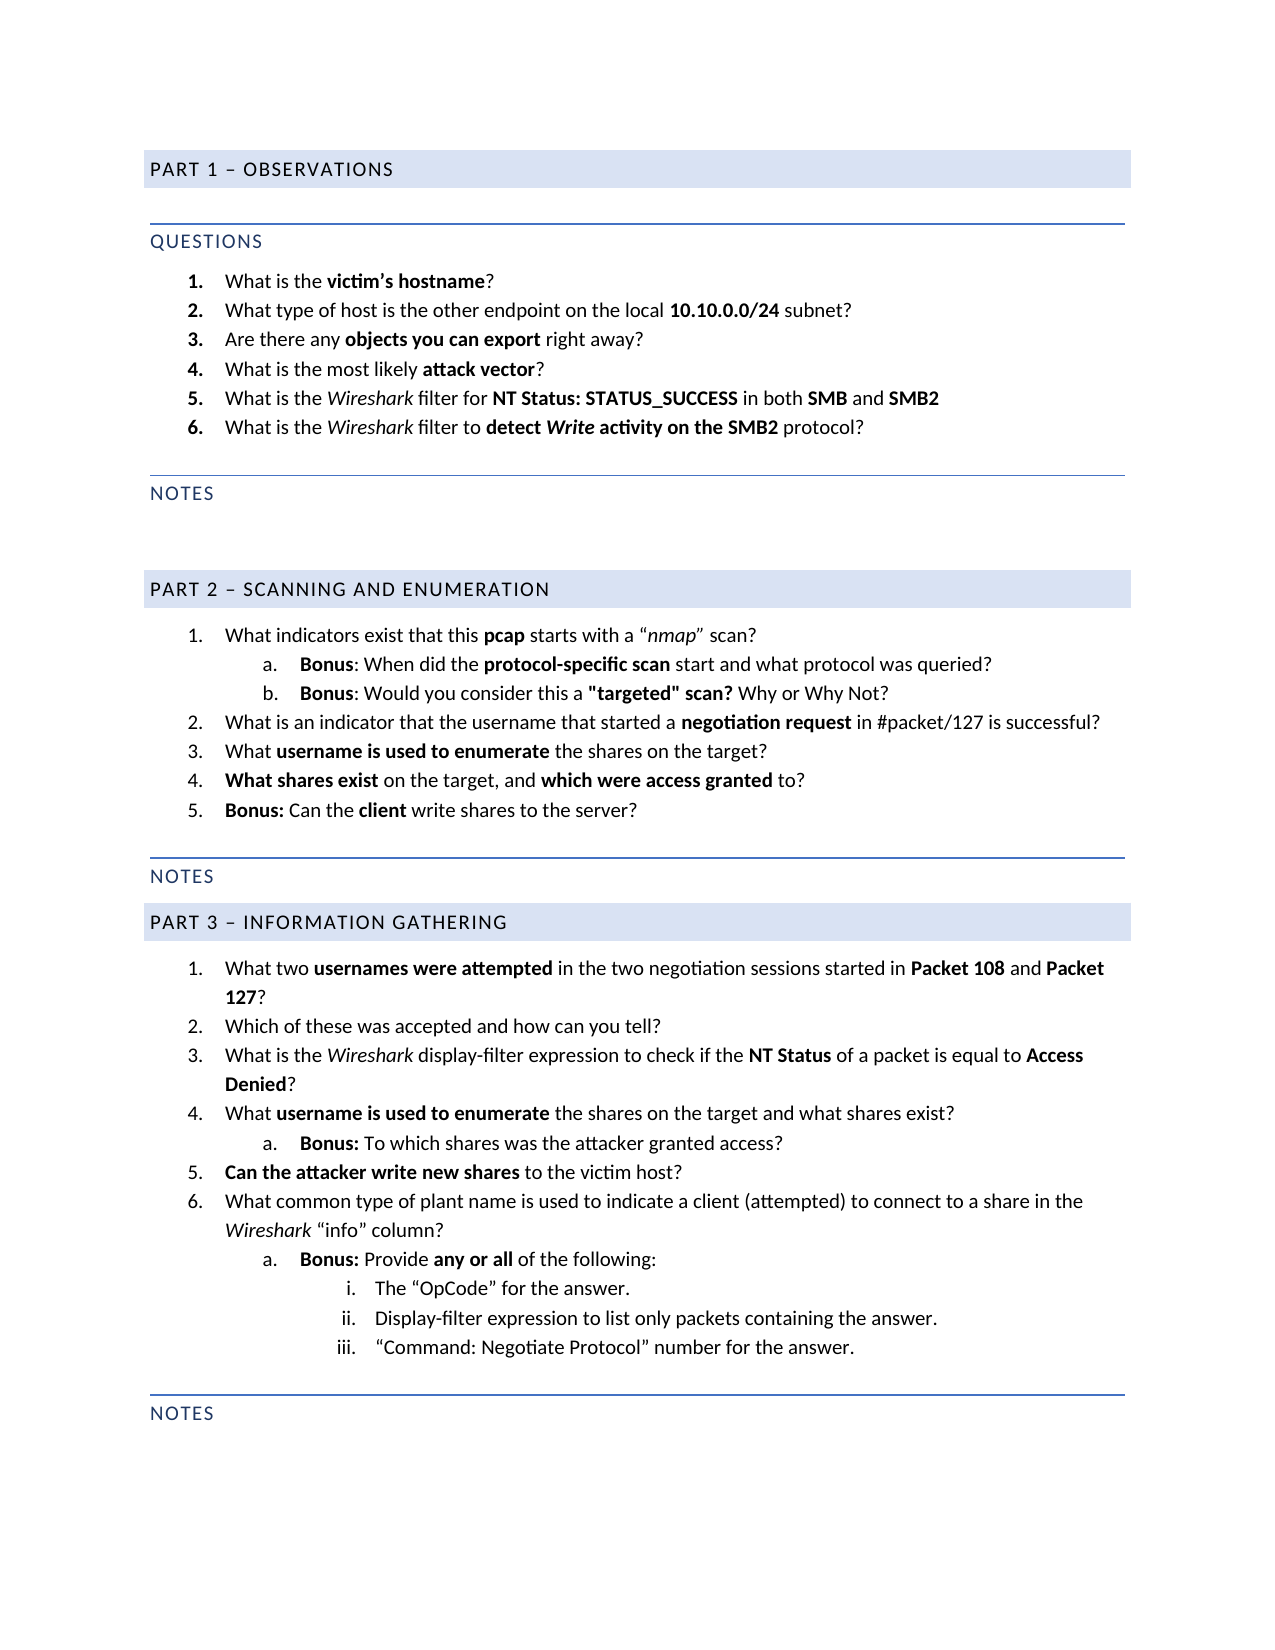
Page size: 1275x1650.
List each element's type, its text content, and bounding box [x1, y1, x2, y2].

subtitle Notes [150, 476, 1125, 506]
list What two usernames were attempted in the two negotiation sessions started in Packet 108 and Packet 127? [187, 955, 1125, 1009]
list What username is used to enumerate the shares on the target and what shares exist? [187, 1101, 1125, 1126]
list Which of these was accepted and how can you tell? [187, 1013, 1125, 1038]
list Display-filter expression to list only packets containing the answer. [356, 1305, 1125, 1330]
list Bonus: Can the client write shares to the server? [187, 797, 1125, 822]
list What is the victim’s hostname? [187, 268, 1125, 294]
subtitle Part 2 – Scanning and Enumeration [150, 576, 1125, 601]
subtitle Questions [150, 225, 1125, 254]
list Bonus: When did the protocol-specific scan start and what protocol was queried? [262, 651, 1125, 676]
list The “OpCode” for the answer. [356, 1276, 1125, 1301]
list What is the Wireshark filter for NT Status: STATUS_SUCCESS in both SMB and SMB2 [187, 385, 1125, 410]
list Can the attacker write new shares to the victim host? [187, 1159, 1125, 1184]
list What common type of plant name is used to indicate a client (attempted) to connect to a share in the Wireshark “info” column? [187, 1188, 1125, 1243]
list What indicators exist that this pcap starts with a “nmap” scan? [187, 622, 1125, 647]
subtitle Part 3 – Information Gathering [150, 909, 1125, 934]
subtitle Notes [150, 859, 1125, 888]
list What is the Wireshark filter to detect Write activity on the SMB2 protocol? [187, 414, 1125, 439]
subtitle Notes [150, 1396, 1125, 1425]
list Bonus: Provide any or all of the following: [262, 1246, 1125, 1272]
list Bonus: To which shares was the attacker granted access? [262, 1130, 1125, 1155]
list Bonus: Would you consider this a "targeted" scan? Why or Why Not? [262, 680, 1125, 706]
list Are there any objects you can export right away? [187, 327, 1125, 352]
list What is the Wireshark display-filter expression to check if the NT Status of a packet is equal to Access Denied? [187, 1042, 1125, 1097]
list What is an indicator that the username that started a negotiation request in #packet/127 is successful? [187, 709, 1125, 735]
list What username is used to enumerate the shares on the target? [187, 738, 1125, 764]
list “Command: Negotiate Protocol” number for the answer. [356, 1334, 1125, 1359]
list What type of host is the other endpoint on the local 10.10.0.0/24 subnet? [187, 297, 1125, 323]
list What is the most likely attack vector? [187, 356, 1125, 381]
subtitle Part 1 – Observations [150, 156, 1125, 182]
list What shares exist on the target, and which were access granted to? [187, 768, 1125, 793]
